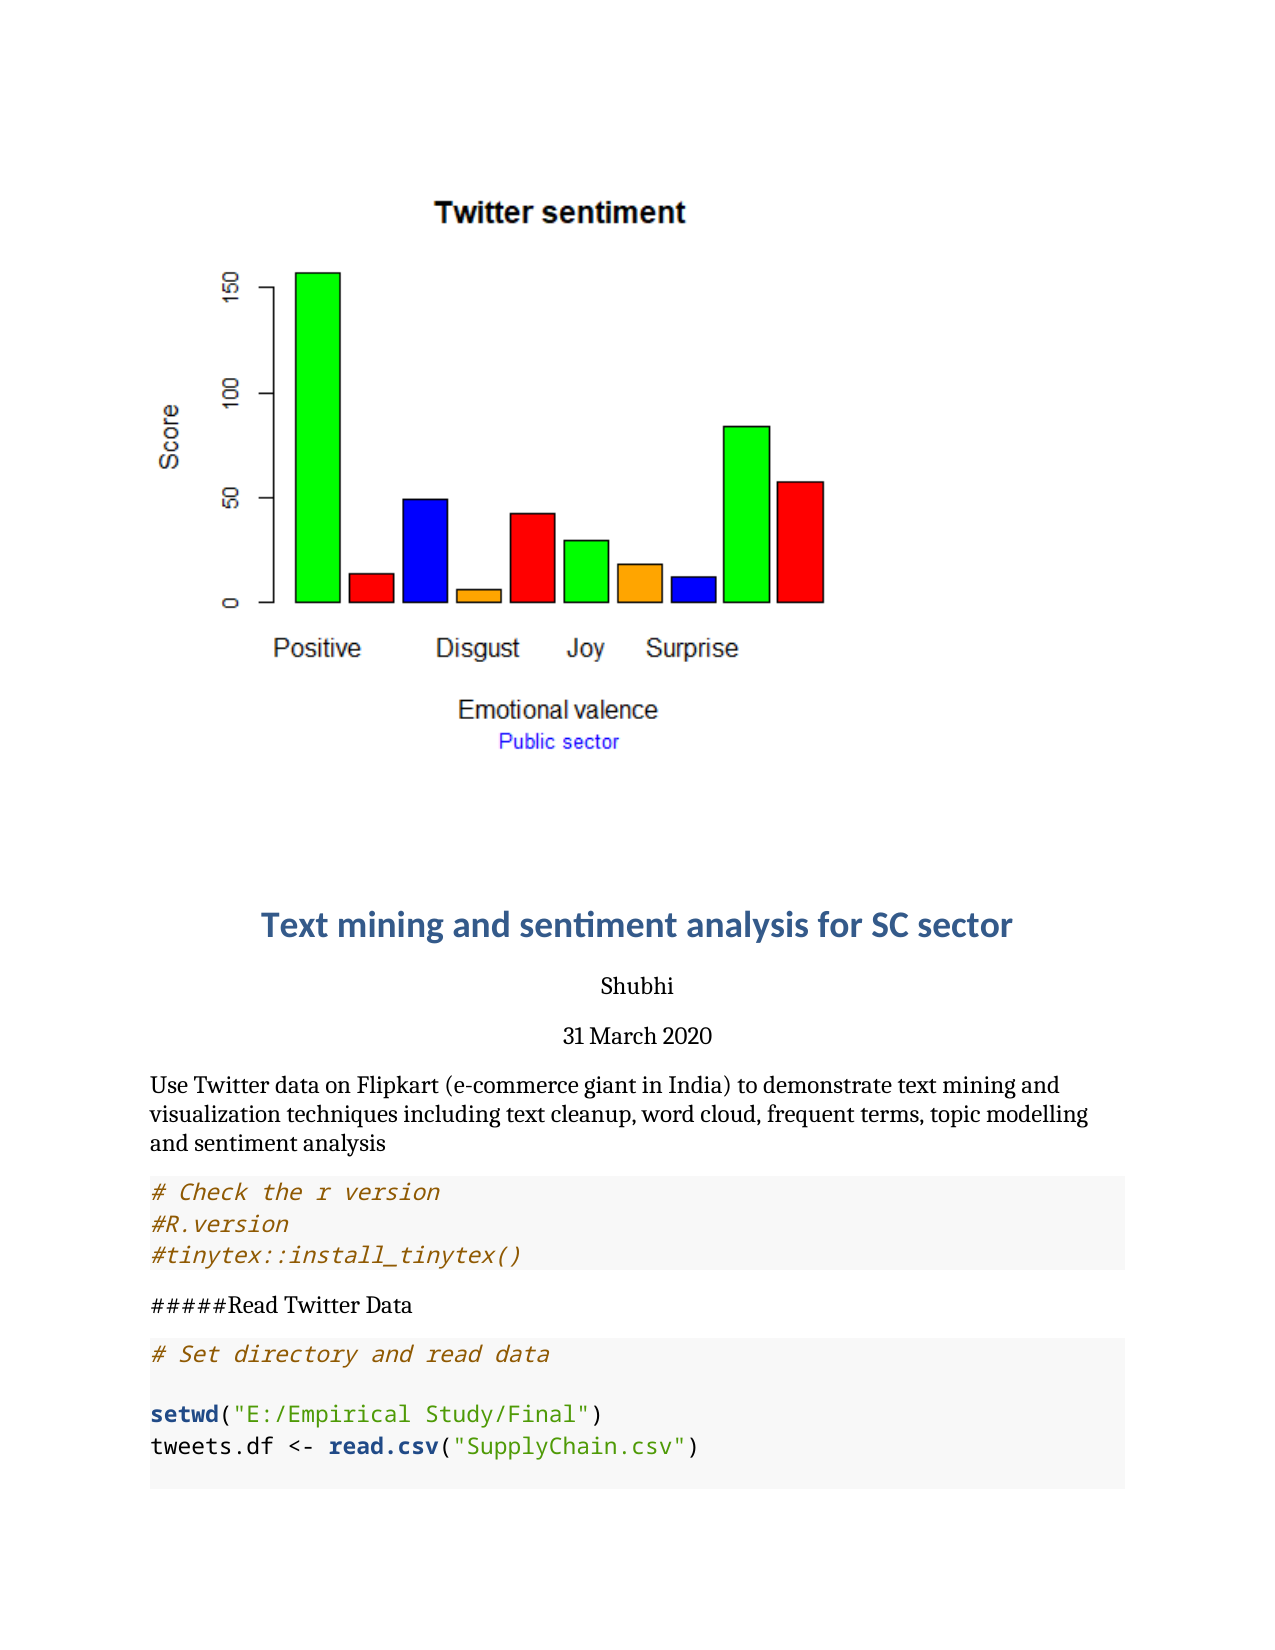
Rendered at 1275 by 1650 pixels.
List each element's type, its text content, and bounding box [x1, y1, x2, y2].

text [150, 1338, 1125, 1489]
text # Check the r version #R.version #tinytex::install_tinytex() [150, 1176, 1125, 1270]
title Text mining and sentiment analysis for SC sector [150, 901, 1125, 947]
picture [150, 150, 908, 757]
text 31 March 2020 [150, 1022, 1125, 1050]
text Shubhi [150, 972, 1125, 1001]
text Use Twitter data on Flipkart (e-commerce giant in India) to demonstrate text mining and visualization techniques including text cleanup, word cloud, frequent terms, topic modelling and sentiment analysis [150, 1071, 1125, 1157]
text #####Read Twitter Data [150, 1291, 1125, 1319]
